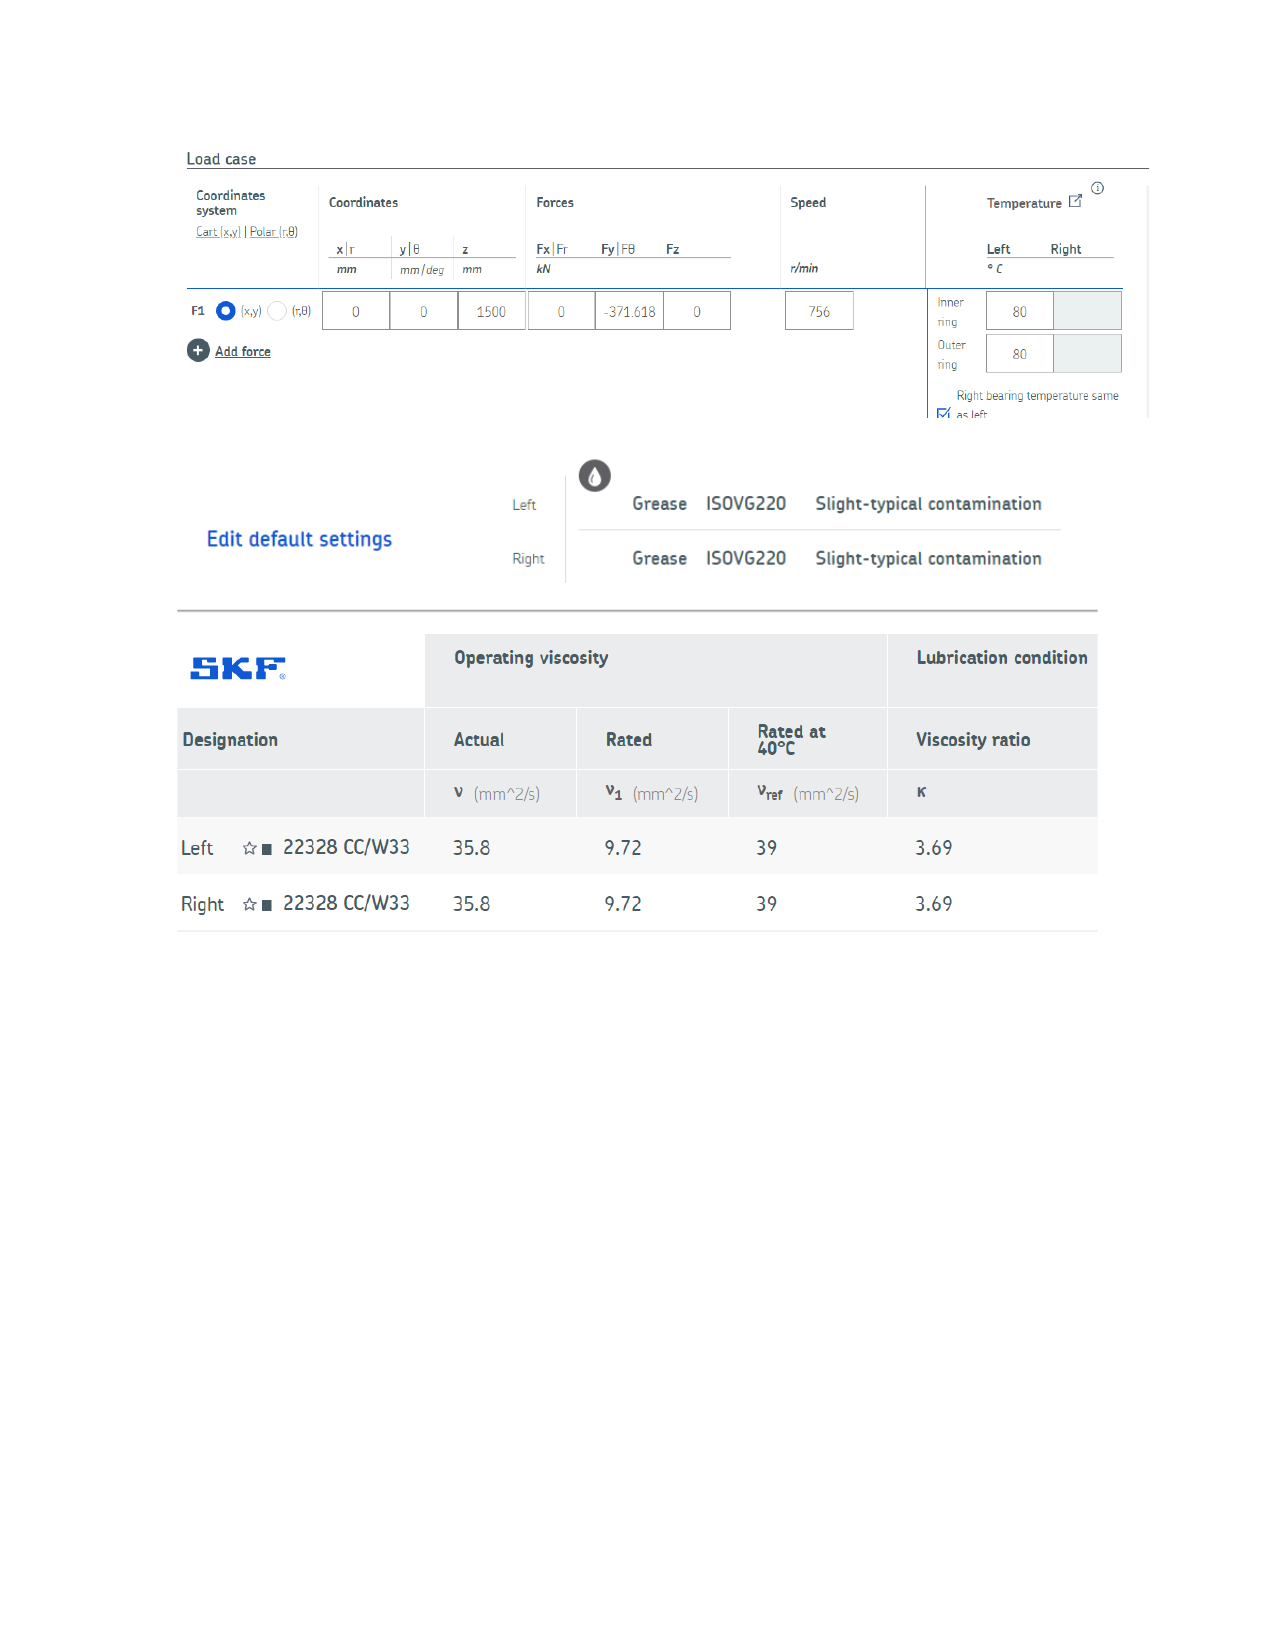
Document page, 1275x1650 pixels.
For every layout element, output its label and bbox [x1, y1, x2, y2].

picture [177, 147, 1150, 418]
picture [177, 631, 1098, 932]
picture [177, 436, 1098, 613]
